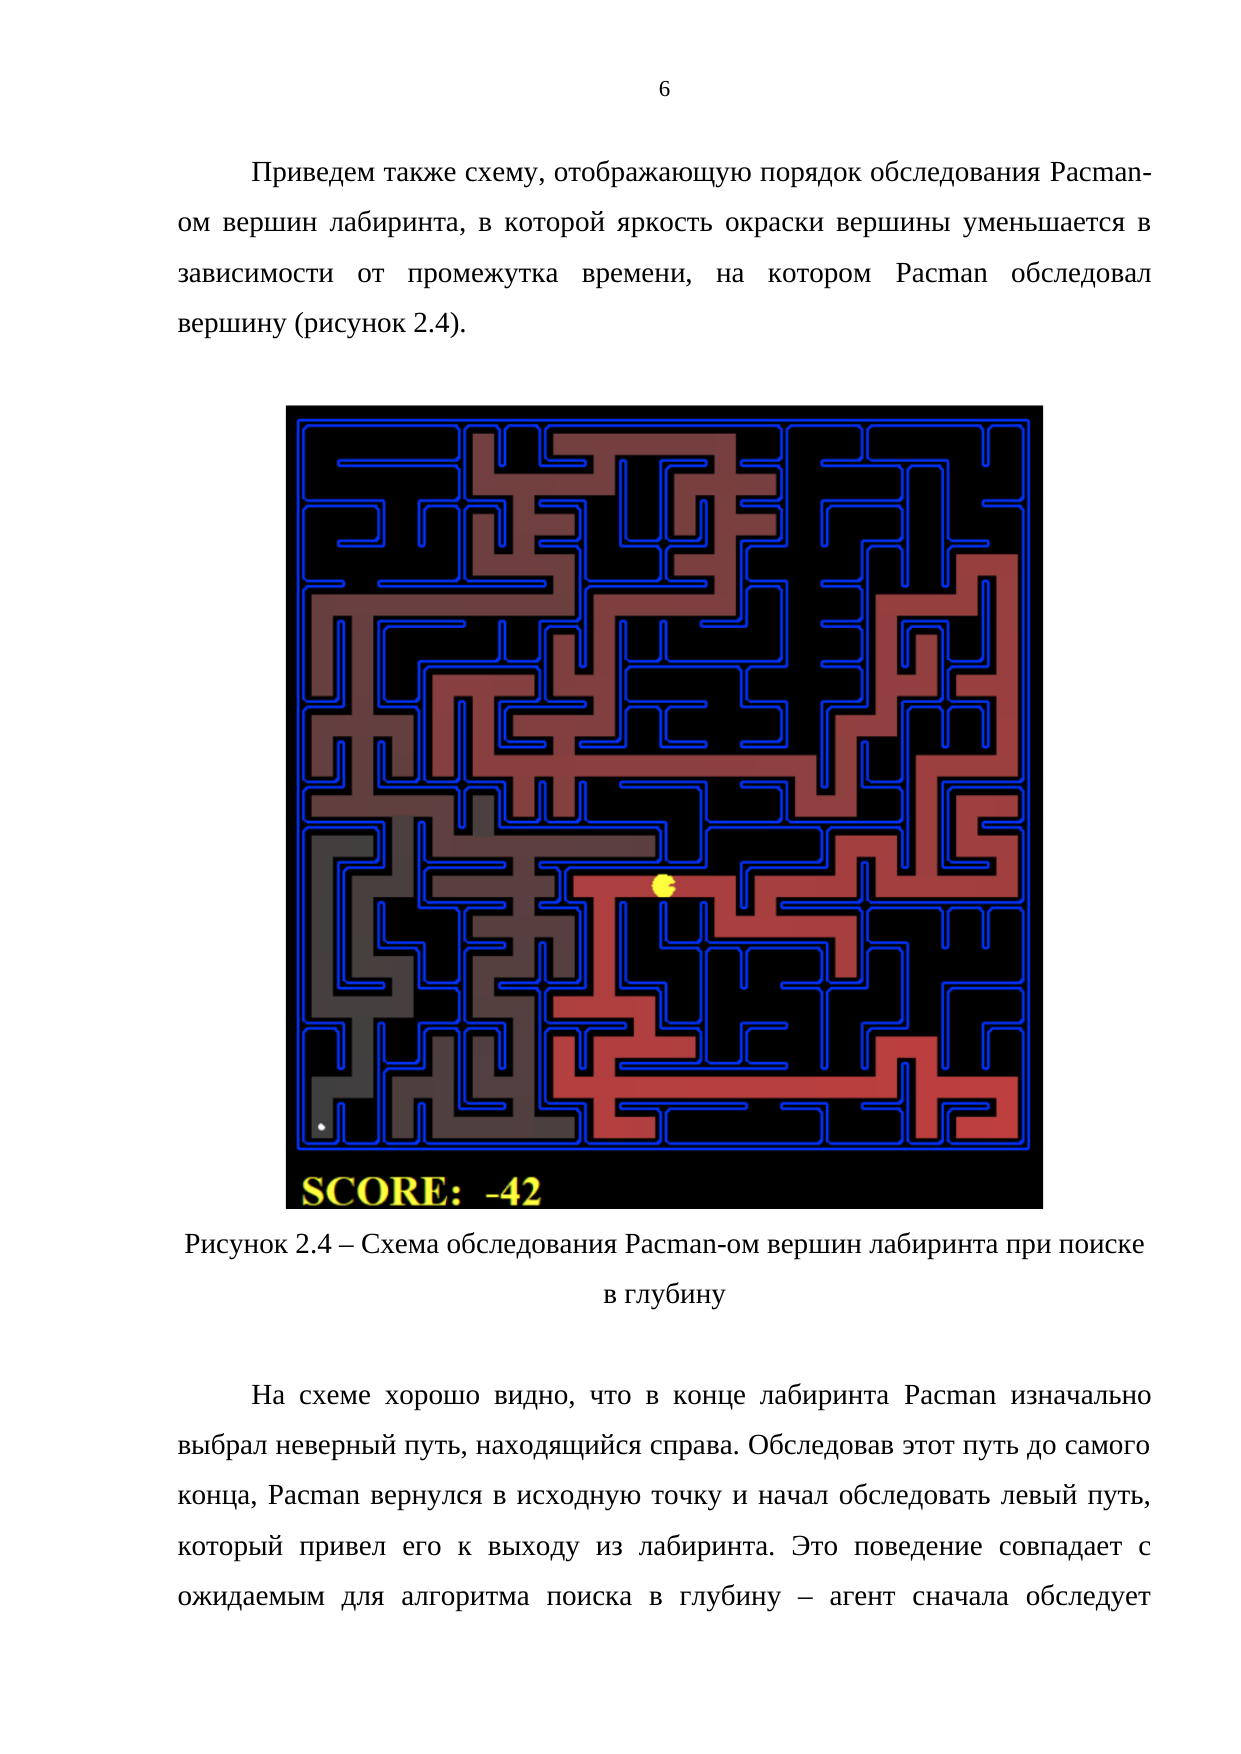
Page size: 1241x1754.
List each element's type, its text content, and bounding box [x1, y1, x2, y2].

text Приведем также схему, отображающую порядок обследования Pacman-ом вершин лабиринта, в которой яркость окраски вершины уменьшается в зависимости от промежутка времени, на котором Pacman обследовал вершину (рисунок ‎2.4). [177, 154, 1152, 338]
picture [285, 405, 1044, 1209]
text Рисунок ‎2.4 – Схема обследования Pacman-ом вершин лабиринта при поиске в глубину [177, 1226, 1152, 1310]
